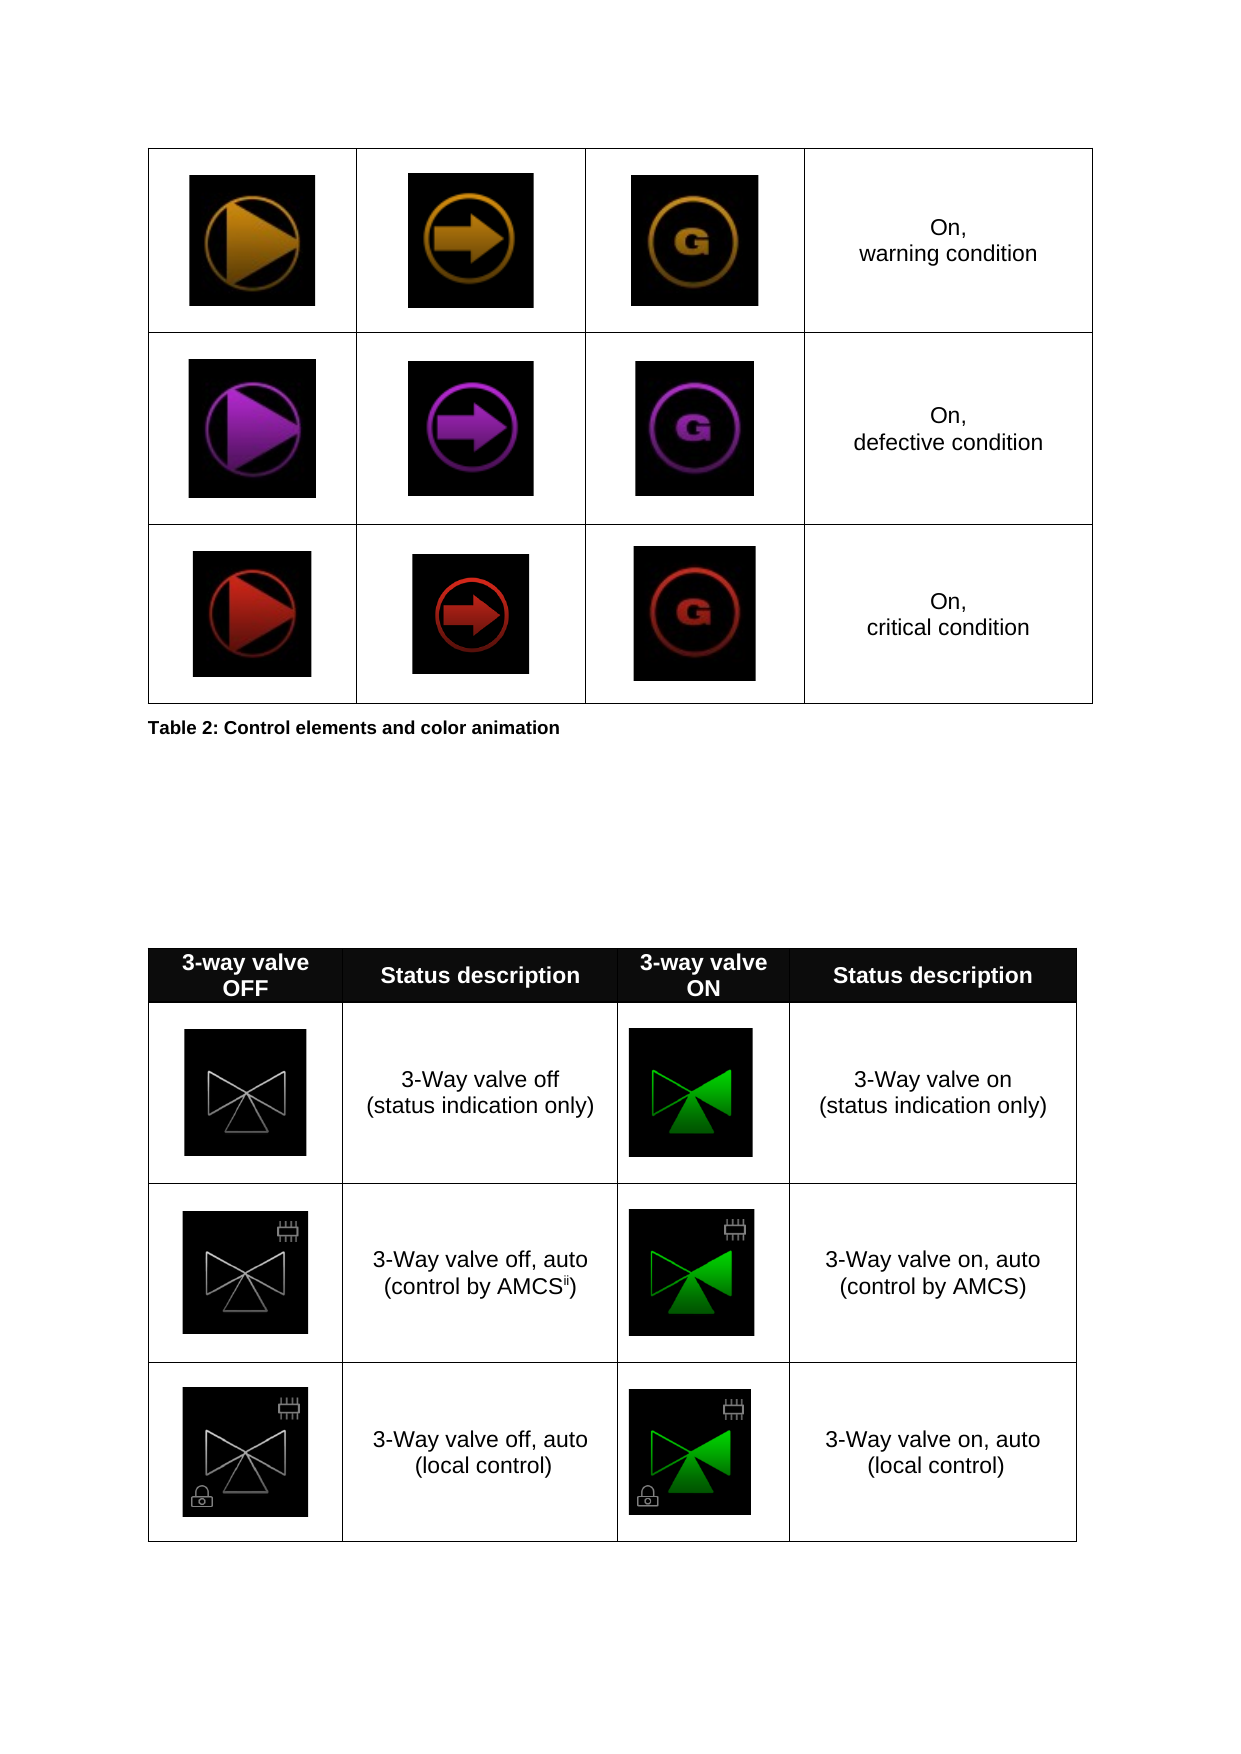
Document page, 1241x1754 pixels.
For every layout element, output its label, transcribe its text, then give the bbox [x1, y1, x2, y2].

table_cell On, defective condition [805, 333, 1092, 524]
table_cell 3-Way valve off, auto (control by AMCS) [343, 1184, 617, 1362]
picture [633, 546, 756, 681]
table_cell 3-Way valve off (status indication only) [343, 1003, 617, 1182]
table_cell [586, 525, 804, 703]
table_cell [618, 1363, 789, 1541]
table_cell [586, 333, 804, 524]
table_cell 3-Way valve on (status indication only) [790, 1003, 1076, 1182]
picture [184, 1029, 307, 1156]
picture [628, 1209, 755, 1336]
table_cell [357, 333, 585, 524]
picture [631, 175, 759, 306]
picture [189, 175, 315, 306]
picture [182, 1387, 309, 1517]
picture [412, 554, 530, 674]
table_cell 3-Way valve on, auto (control by AMCS) [790, 1184, 1076, 1362]
table_header 3-way valve ON [618, 949, 789, 1001]
table_cell [618, 1003, 789, 1182]
table_cell [149, 1363, 342, 1541]
table_cell [149, 333, 356, 524]
table_header 3-way valve OFF [149, 949, 342, 1001]
picture [182, 1211, 309, 1334]
picture [628, 1389, 751, 1515]
picture [408, 361, 534, 496]
table_cell [586, 149, 804, 332]
table_cell [149, 1003, 342, 1182]
table_cell [357, 525, 585, 703]
table_cell On, critical condition [805, 525, 1092, 703]
table_cell On, warning condition [805, 149, 1092, 332]
table_cell 3-Way valve on, auto (local control) [790, 1363, 1076, 1541]
table_cell [618, 1184, 789, 1362]
table_cell [149, 1184, 342, 1362]
picture [408, 173, 534, 308]
picture [188, 359, 316, 498]
table_cell [357, 149, 585, 332]
table_cell [149, 525, 356, 703]
table_header Status description [790, 949, 1076, 1001]
picture [192, 551, 312, 677]
table_cell [149, 149, 356, 332]
picture [628, 1028, 753, 1157]
table_header Status description [343, 949, 617, 1001]
picture [635, 361, 754, 496]
table_cell 3-Way valve off, auto (local control) [343, 1363, 617, 1541]
